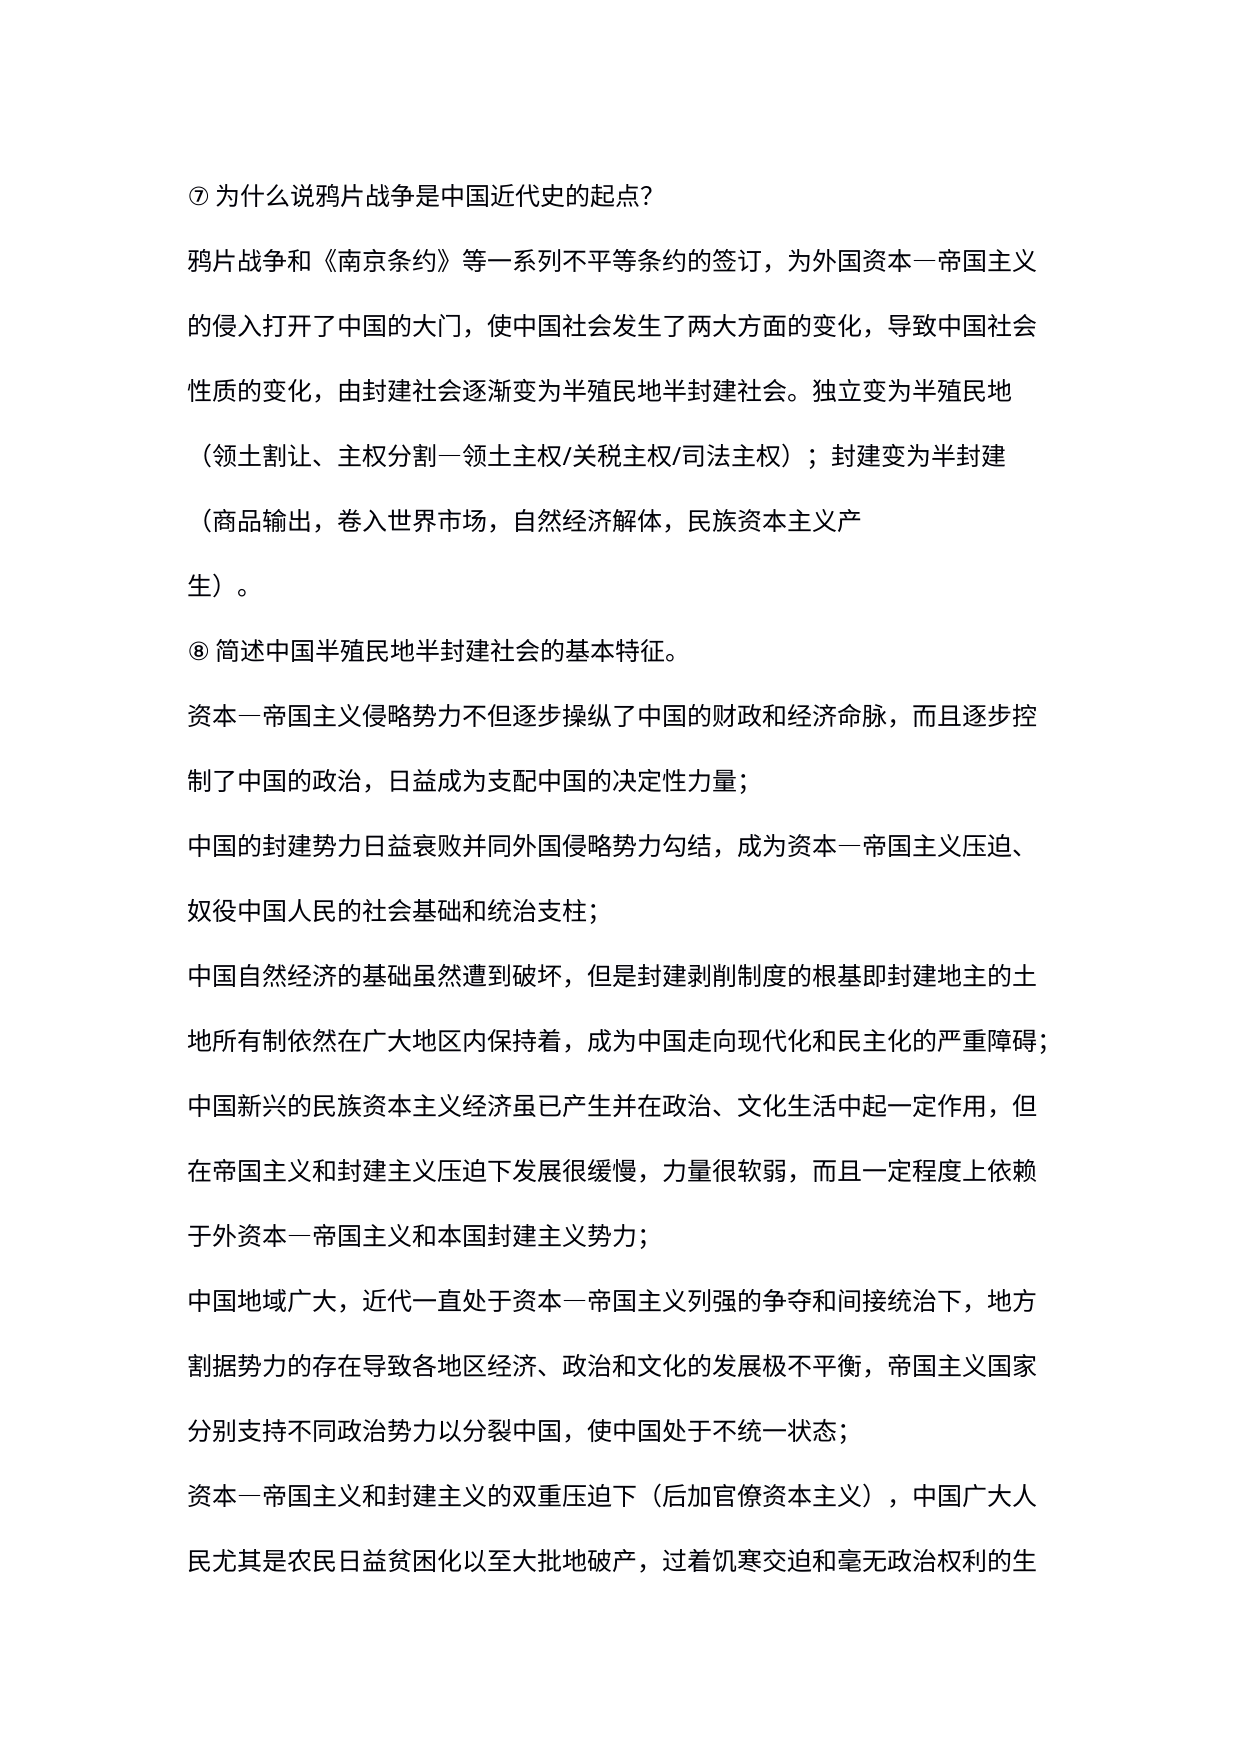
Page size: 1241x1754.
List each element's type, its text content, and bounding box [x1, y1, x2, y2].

text 中国地域广大，近代一直处于资本—帝国主义列强的争夺和间接统治下，地方割据势力的存在导致各地区经济、政治和文化的发展极不平衡，帝国主义国家分别支持不同政治势力以分裂中国，使中国处于不统一状态； [187, 1267, 1053, 1462]
text ⑧简述中国半殖民地半封建社会的基本特征。 [187, 617, 1053, 682]
text 鸦片战争和《南京条约》等一系列不平等条约的签订，为外国资本—帝国主义的侵入打开了中国的大门，使中国社会发生了两大方面的变化，导致中国社会性质的变化，由封建社会逐渐变为半殖民地半封建社会。独立变为半殖民地（领土割让、主权分割—领土主权/关税主权/司法主权）；封建变为半封建（商品输出，卷入世界市场，自然经济解体，民族资本主义产 [187, 227, 1053, 552]
text 生）。 [187, 552, 1053, 617]
text 中国的封建势力日益衰败并同外国侵略势力勾结，成为资本—帝国主义压迫、奴役中国人民的社会基础和统治支柱； [187, 812, 1053, 942]
text 资本—帝国主义侵略势力不但逐步操纵了中国的财政和经济命脉，而且逐步控制了中国的政治，日益成为支配中国的决定性力量； [187, 682, 1053, 812]
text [187, 1462, 1053, 1592]
text ⑦为什么说鸦片战争是中国近代史的起点？ [187, 162, 1053, 227]
text 中国自然经济的基础虽然遭到破坏，但是封建剥削制度的根基即封建地主的土地所有制依然在广大地区内保持着，成为中国走向现代化和民主化的严重障碍； [187, 942, 1053, 1072]
text 中国新兴的民族资本主义经济虽已产生并在政治、文化生活中起一定作用，但在帝国主义和封建主义压迫下发展很缓慢，力量很软弱，而且一定程度上依赖于外资本—帝国主义和本国封建主义势力； [187, 1072, 1053, 1267]
